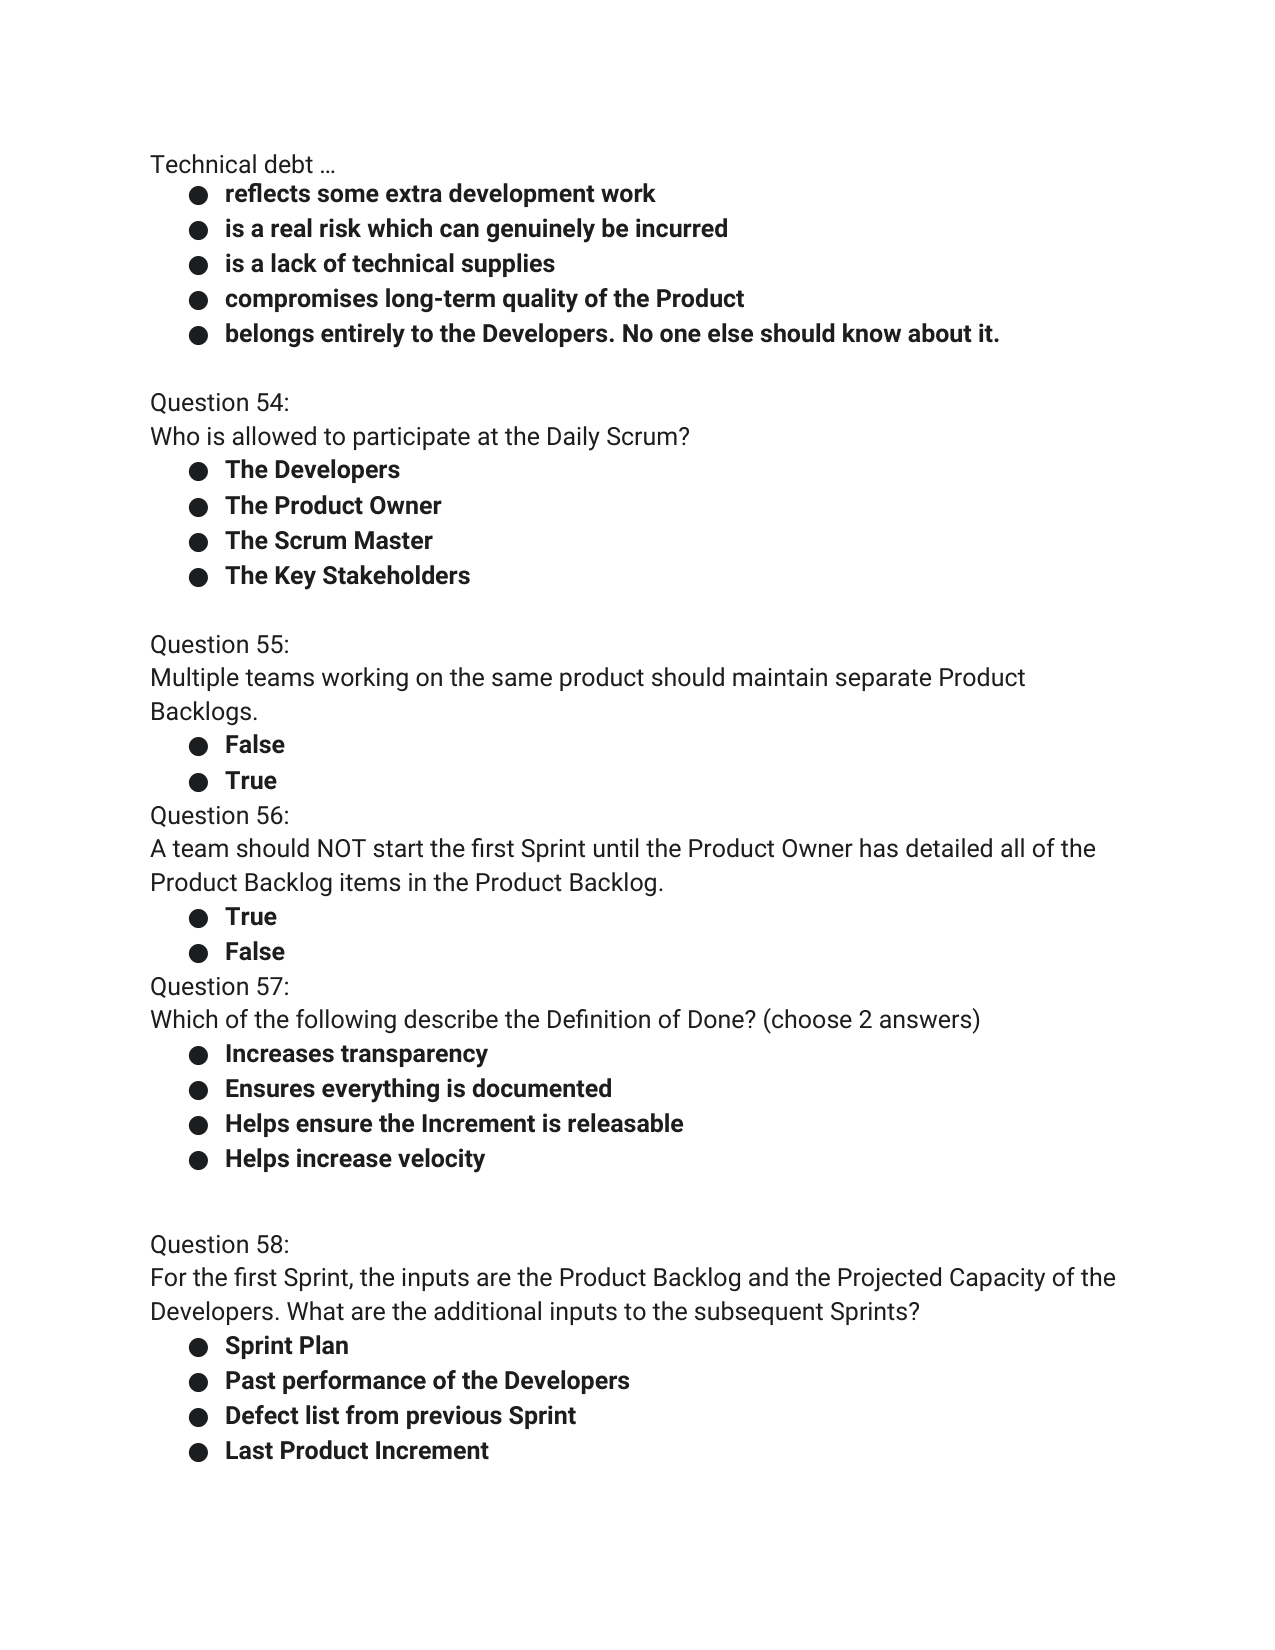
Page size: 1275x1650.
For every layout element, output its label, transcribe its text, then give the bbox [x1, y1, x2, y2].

list is a real risk which can genuinely be incurred [187, 214, 1125, 244]
text Question 58: [150, 1230, 1125, 1259]
list Ensures everything is documented [187, 1074, 1125, 1104]
text Question 54: [150, 388, 1125, 418]
list Sprint Plan [187, 1331, 1125, 1360]
text Question 55: [150, 630, 1125, 659]
list False [187, 937, 1125, 966]
list Helps increase velocity [187, 1145, 1125, 1174]
list Last Product Increment [187, 1436, 1125, 1465]
list True [187, 766, 1125, 795]
list The Product Owner [187, 491, 1125, 520]
list The Key Stakeholders [187, 561, 1125, 590]
list True [187, 902, 1125, 931]
list Defect list from previous Sprint [187, 1401, 1125, 1430]
text Who is allowed to participate at the Daily Scrum? [150, 422, 1125, 451]
text For the first Sprint, the inputs are the Product Backlog and the Projected Capacity of the Developers. What are the additional inputs to the subsequent Sprints? [150, 1263, 1125, 1326]
text Technical debt … [150, 150, 1125, 179]
list Past performance of the Developers [187, 1366, 1125, 1395]
list The Scrum Master [187, 526, 1125, 555]
list False [187, 731, 1125, 760]
list The Developers [187, 456, 1125, 485]
list compromises long-term quality of the Product [187, 284, 1125, 314]
list is a lack of technical supplies [187, 249, 1125, 279]
text Question 56: [150, 801, 1125, 830]
text Multiple teams working on the same product should maintain separate Product Backlogs. [150, 663, 1125, 726]
text Which of the following describe the Definition of Done? (choose 2 answers) [150, 1006, 1125, 1035]
list belongs entirely to the Developers. No one else should know about it. [187, 320, 1125, 349]
text Question 57: [150, 972, 1125, 1001]
list Increases transparency [187, 1039, 1125, 1069]
list reflects some extra development work [187, 179, 1125, 208]
text A team should NOT start the first Sprint until the Product Owner has detailed all of the Product Backlog items in the Product Backlog. [150, 834, 1125, 897]
list Helps ensure the Increment is releasable [187, 1109, 1125, 1139]
